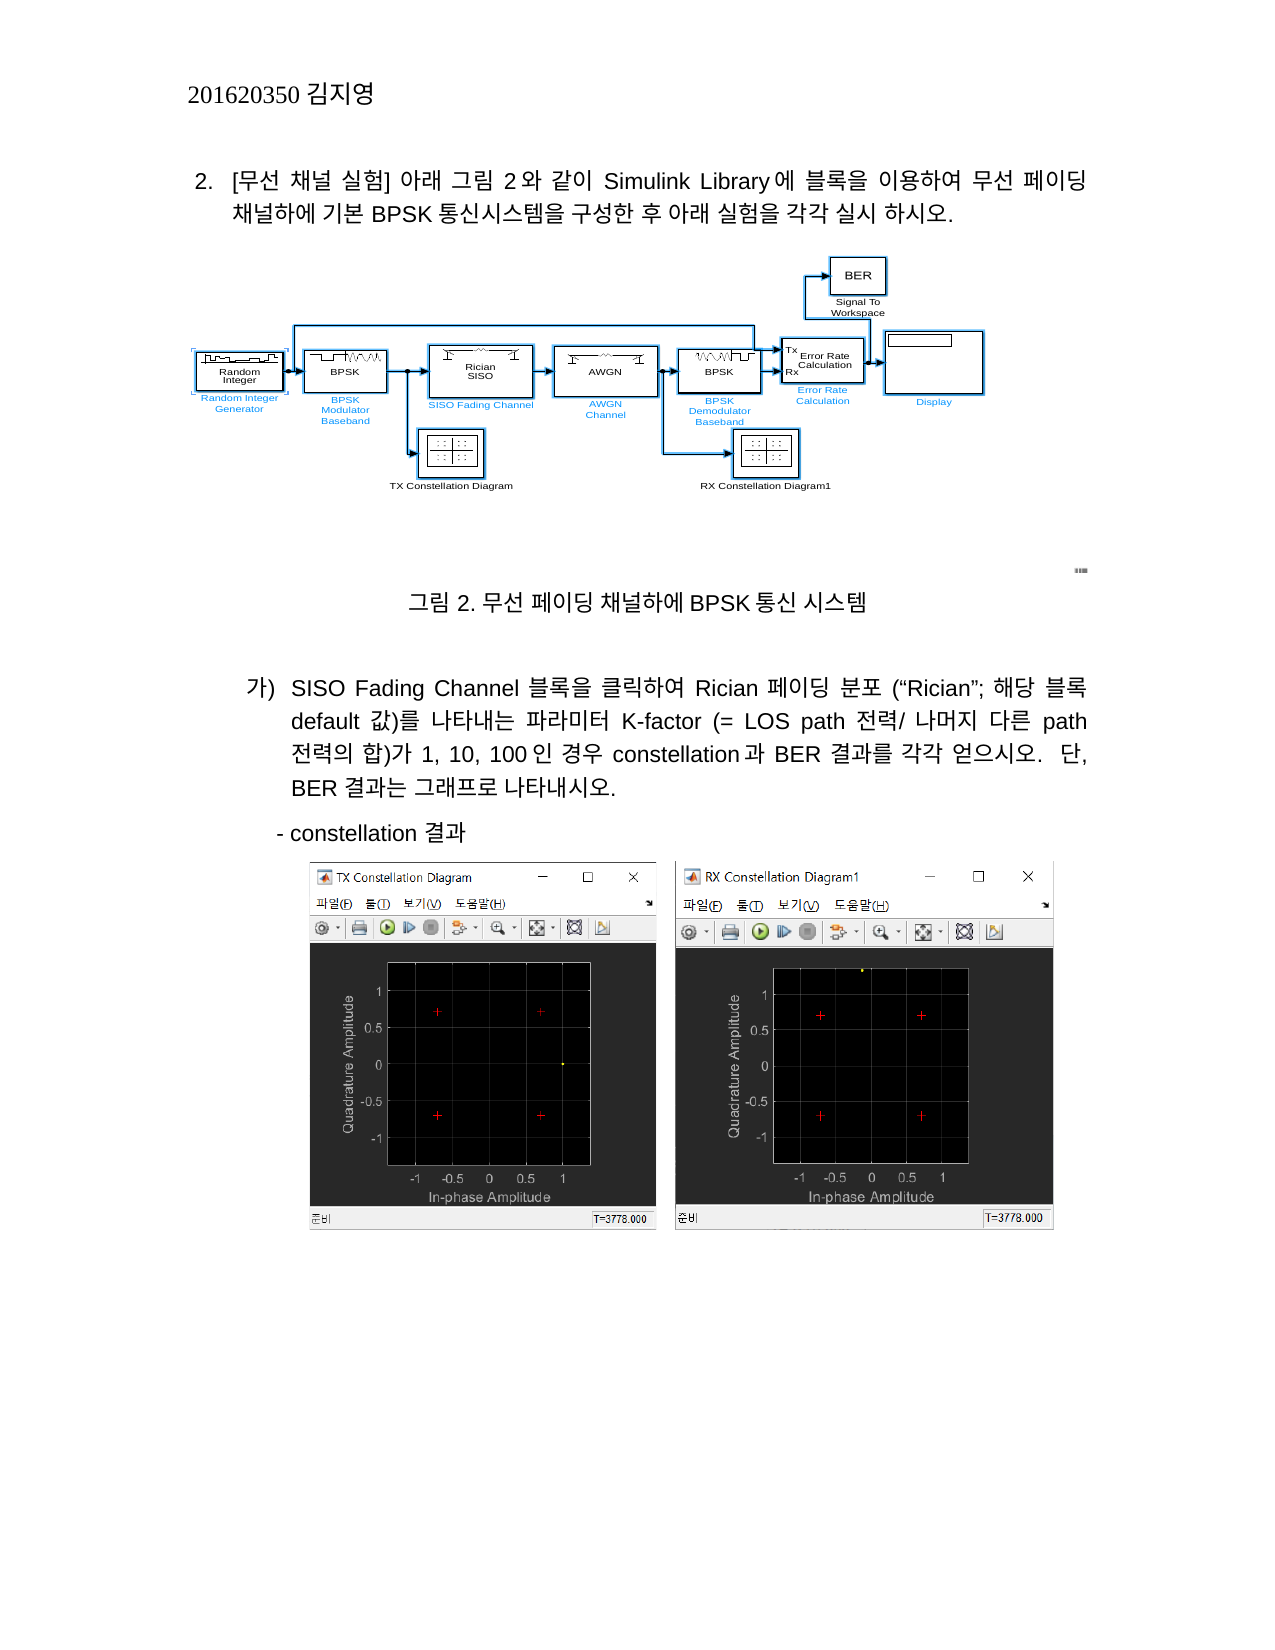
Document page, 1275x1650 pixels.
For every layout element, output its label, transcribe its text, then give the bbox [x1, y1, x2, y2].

text 그림 2. 무선 페이딩 채널하에BPSK통신 시스템 [187, 585, 1087, 618]
list [무선 채널 실험] 아래 그림 2와 같이 Simulink Library에 블록을 이용하여 무선 페이딩 채널하에 기본 BPSK 통신시스템을 구성한 후 아래 실험을 각각 실시 하시오. [194, 162, 1087, 229]
picture [675, 861, 1054, 1230]
list SISO Fading Channel 블록을 클릭하여 Rician 페이딩 분포 (“Rician”; 해당 블록 default 값)를 나타내는 파라미터 K-factor (= LOS path 전력/ 나머지 다른 path 전력의 합)가 1, 10, 100인 경우 constellation과 BER 결과를 각각 얻으시오. 단, BER 결과는 그래프로 나타내시오. [247, 670, 1087, 803]
picture [309, 862, 657, 1230]
text - constellation 결과 [276, 815, 1087, 848]
